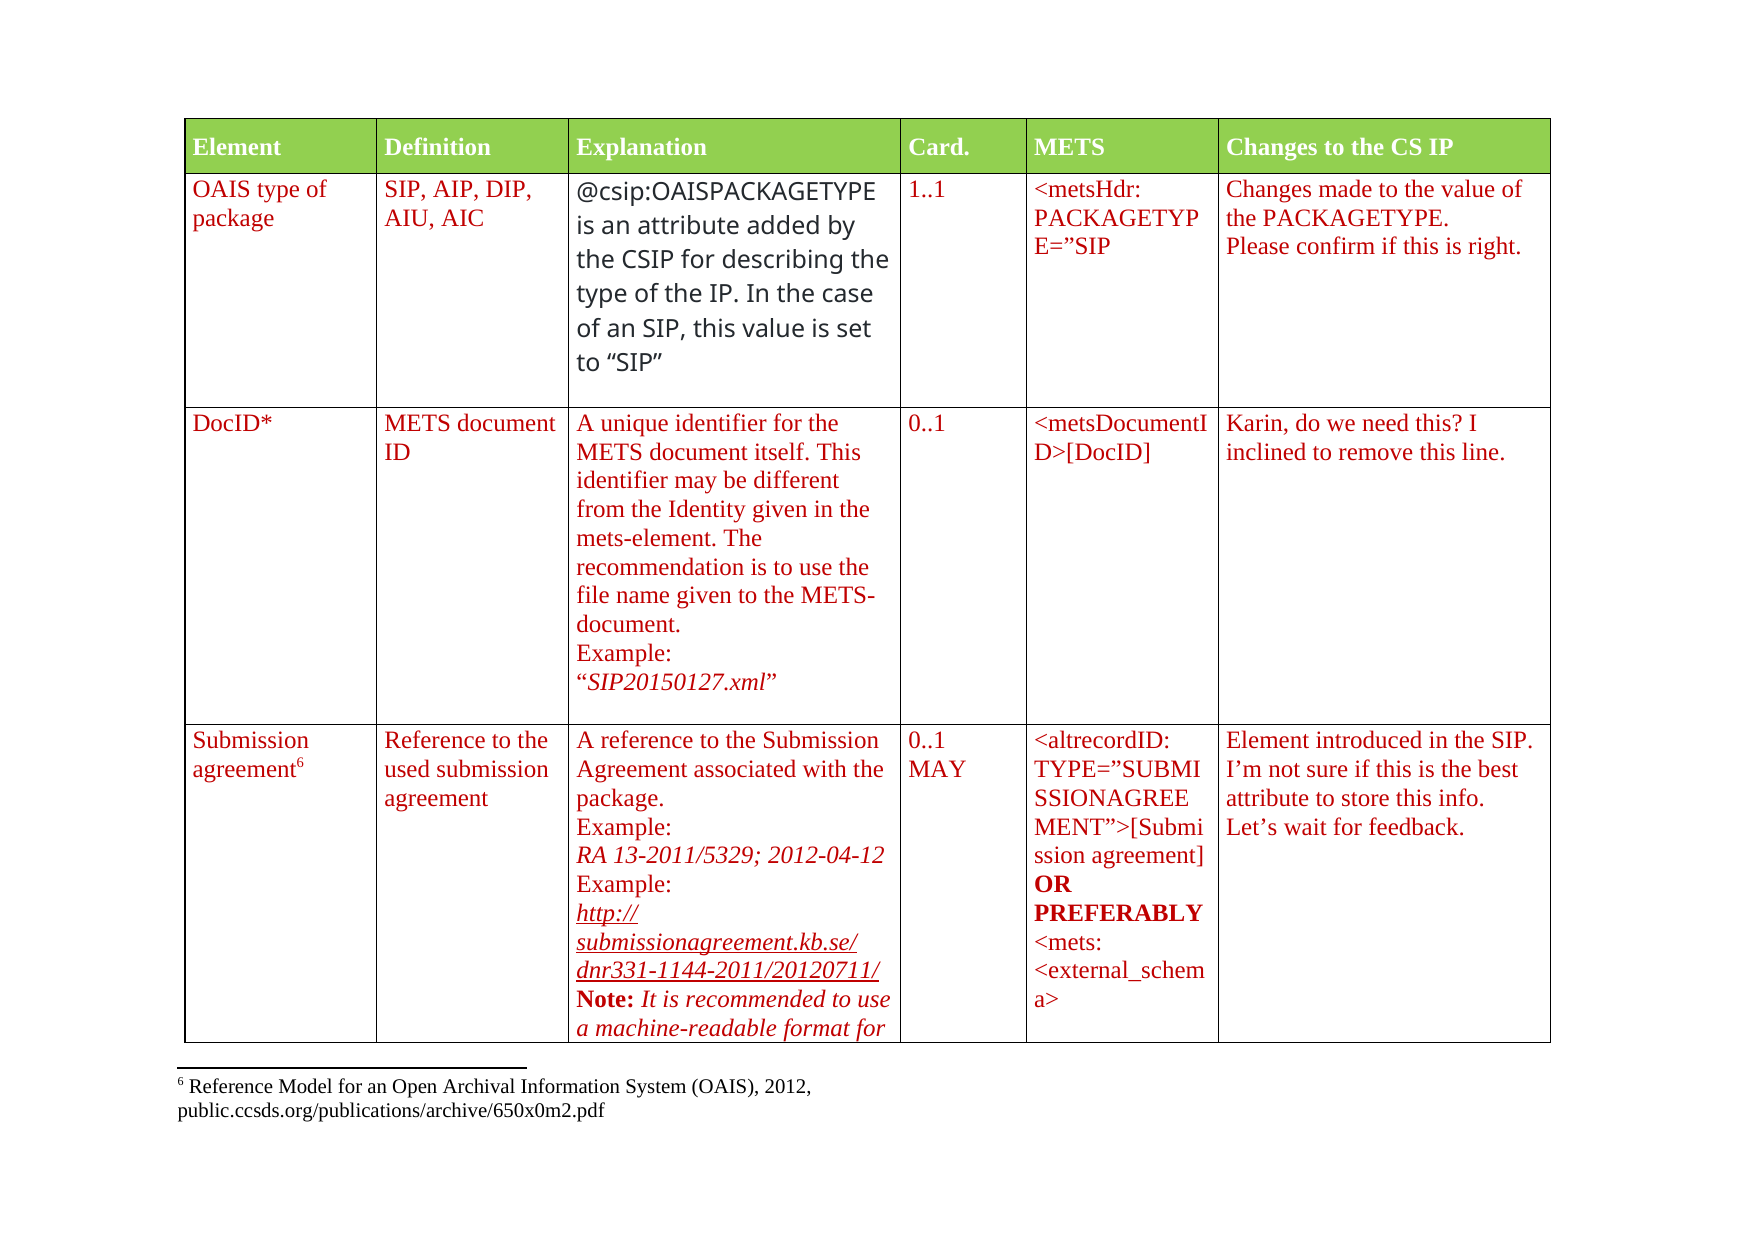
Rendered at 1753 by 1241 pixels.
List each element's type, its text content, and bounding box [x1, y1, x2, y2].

table_header Changes to the CS IP [1219, 119, 1550, 173]
table_cell Changes made to the value of the PACKAGETYPE. Please confirm if this is right. [1219, 174, 1550, 407]
table_cell @csip:OAISPACKAGETYPE is an attribute added by the CSIP for describing the type of the IP. In the case of an SIP, this value is set to “SIP” [569, 174, 900, 407]
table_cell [569, 725, 900, 1042]
table_cell SIP, AIP, DIP, AIU, AIC [377, 174, 568, 407]
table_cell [377, 725, 568, 1042]
table_header Explanation [569, 119, 900, 173]
table_header Definition [377, 119, 568, 173]
table_cell METS document ID [377, 408, 568, 724]
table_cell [1027, 725, 1218, 1042]
table_cell <metsDocumentID>[DocID] [1027, 408, 1218, 724]
table_header Element [186, 119, 376, 173]
table_cell DocID* [186, 408, 376, 724]
table_header Card. [901, 119, 1026, 173]
table_cell 0..1 MAY [901, 725, 1026, 1042]
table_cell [1219, 725, 1550, 1042]
table_header METS [1027, 119, 1218, 173]
table_cell 0..1 [901, 408, 1026, 724]
table_cell A unique identifier for the METS document itself. This identifier may be different from the Identity given in the mets-element. The recommendation is to use the file name given to the METS-document. Example: “SIP20150127.xml” [569, 408, 900, 724]
table_cell Karin, do we need this? I inclined to remove this line. [1219, 408, 1550, 724]
table_cell 1..1 [901, 174, 1026, 407]
table_cell <metsHdr: PACKAGETYPE=”SIP [1027, 174, 1218, 407]
table_cell Submission agreement [186, 725, 376, 1042]
table_cell OAIS type of package [186, 174, 376, 407]
